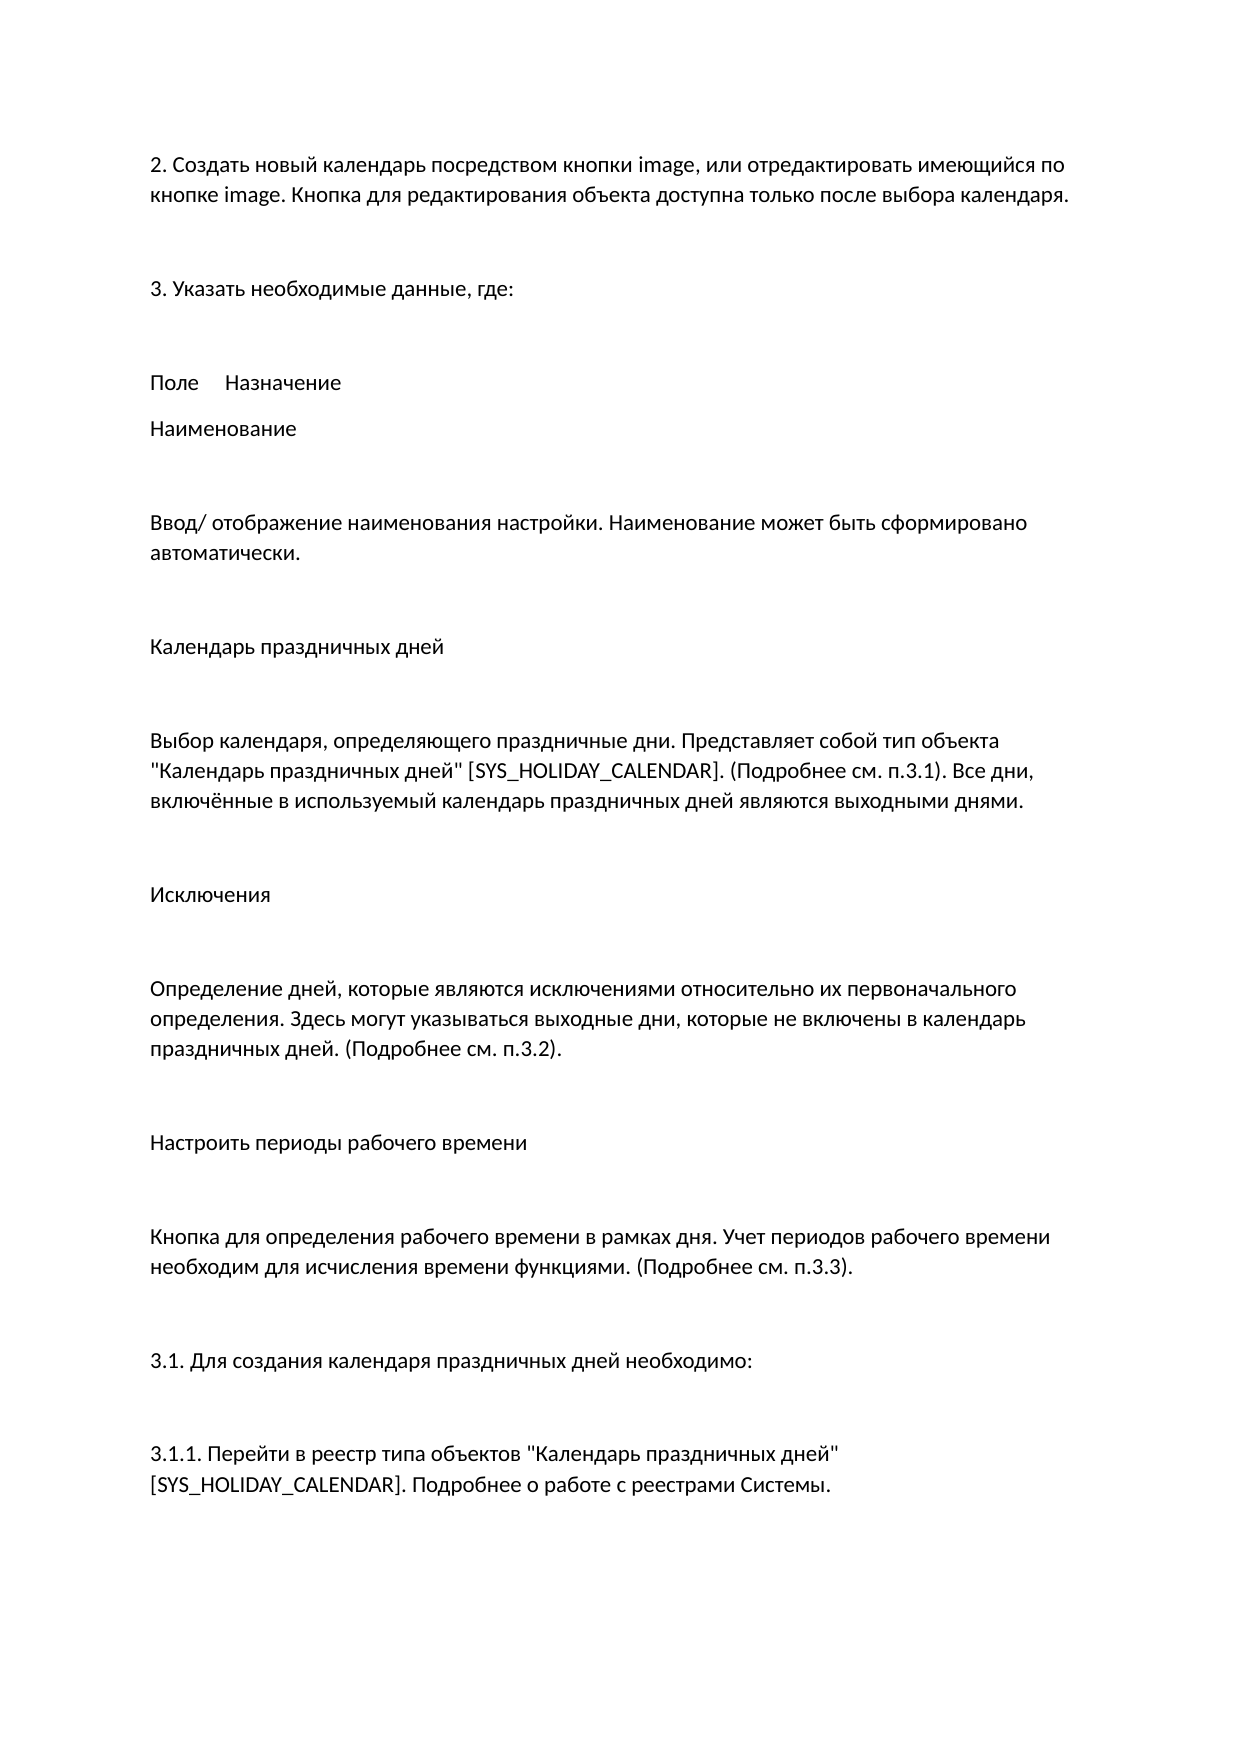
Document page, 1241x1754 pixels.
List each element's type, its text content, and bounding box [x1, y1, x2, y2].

text Ввод/ отображение наименования настройки. Наименование может быть сформировано автоматически. [150, 508, 1090, 567]
text Календарь праздничных дней [150, 632, 1090, 660]
text Выбор календаря, определяющего праздничные дни. Представляет собой тип объекта "Календарь праздничных дней" [SYS_HOLIDAY_CALENDAR]. (Подробнее см. п.3.1). Все дни, включённые в используемый календарь праздничных дней являются выходными днями. [150, 726, 1090, 814]
text Определение дней, которые являются исключениями относительно их первоначального определения. Здесь могут указываться выходные дни, которые не включены в календарь праздничных дней. (Подробнее см. п.3.2). [150, 974, 1090, 1062]
text Исключения [150, 880, 1090, 908]
text Поле Назначение [150, 368, 1090, 396]
text 2. Создать новый календарь посредством кнопки image, или отредактировать имеющийся по кнопке image. Кнопка для редактирования объекта доступна только после выбора календаря. [150, 150, 1090, 208]
text Кнопка для определения рабочего времени в рамках дня. Учет периодов рабочего времени необходим для исчисления времени функциями. (Подробнее см. п.3.3). [150, 1222, 1090, 1280]
text Настроить периоды рабочего времени [150, 1128, 1090, 1156]
text 3.1.1. Перейти в реестр типа объектов "Календарь праздничных дней" [SYS_HOLIDAY_CALENDAR]. Подробнее о работе с реестрами Системы. [150, 1439, 1090, 1498]
text 3.1. Для создания календаря праздничных дней необходимо: [150, 1346, 1090, 1374]
text Наименование [150, 414, 1090, 443]
text 3. Указать необходимые данные, где: [150, 274, 1090, 302]
